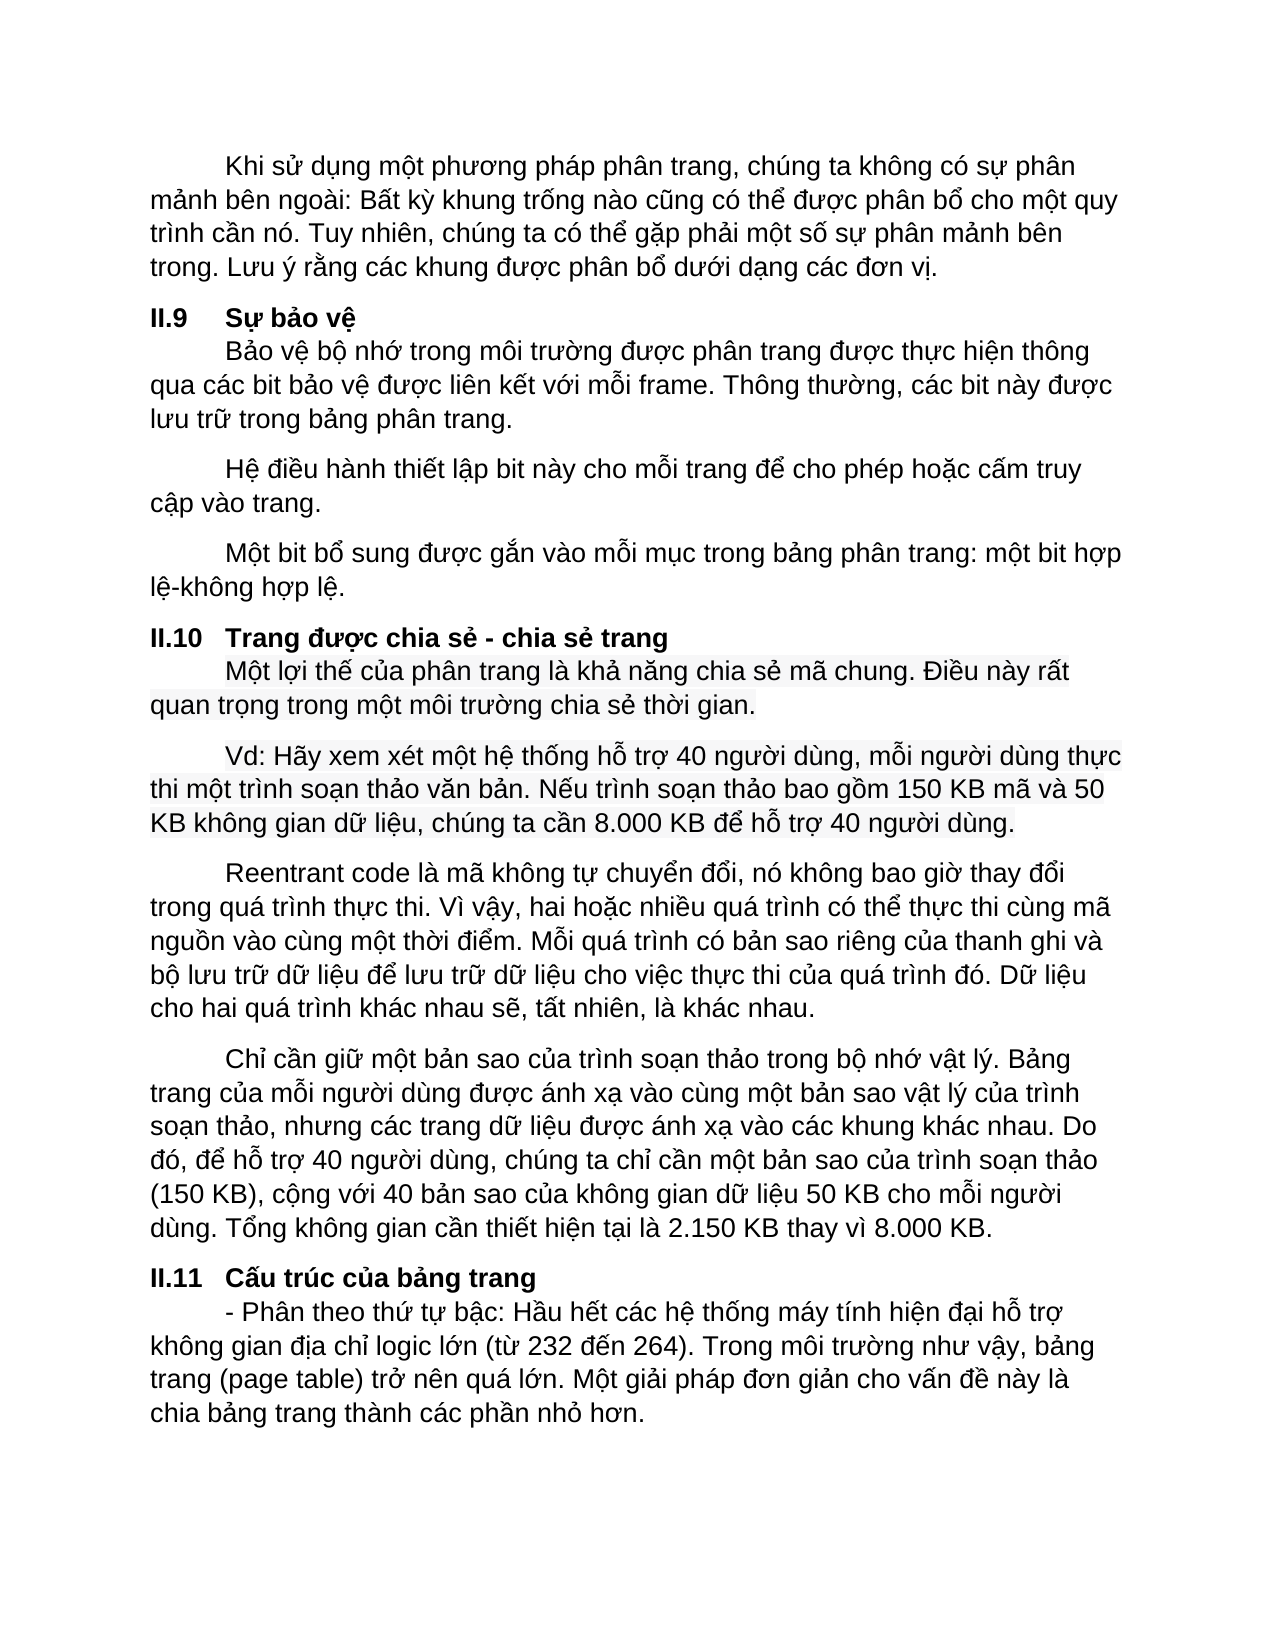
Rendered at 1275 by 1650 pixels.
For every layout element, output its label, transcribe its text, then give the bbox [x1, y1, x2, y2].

text Chỉ cần giữ một bản sao của trình soạn thảo trong bộ nhớ vật lý. Bảng trang của mỗi người dùng được ánh xạ vào cùng một bản sao vật lý của trình soạn thảo, nhưng các trang dữ liệu được ánh xạ vào các khung khác nhau. Do đó, để hỗ trợ 40 người dùng, chúng ta chỉ cần một bản sao của trình soạn thảo (150 KB), cộng với 40 bản sao của không gian dữ liệu 50 KB cho mỗi người dùng. Tổng không gian cần thiết hiện tại là 2.150 KB thay vì 8.000 KB. [150, 1043, 1125, 1243]
text Một bit bổ sung được gắn vào mỗi mục trong bảng phân trang: một bit hợp lệ-không hợp lệ. [150, 537, 1125, 602]
text - Phân theo thứ tự bậc: Hầu hết các hệ thống máy tính hiện đại hỗ trợ không gian địa chỉ logic lớn (từ 232 đến 264). Trong môi trường như vậy, bảng trang (page table) trở nên quá lớn. Một giải pháp đơn giản cho vấn đề này là chia bảng trang thành các phần nhỏ hơn. [150, 1296, 1125, 1428]
text Khi sử dụng một phương pháp phân trang, chúng ta không có sự phân mảnh bên ngoài: Bất kỳ khung trống nào cũng có thể được phân bổ cho một quy trình cần nó. Tuy nhiên, chúng ta có thể gặp phải một số sự phân mảnh bên trong. Lưu ý rằng các khung được phân bổ dưới dạng các đơn vị. [150, 150, 1125, 282]
subtitle Sự bảo vệ [150, 302, 1125, 333]
subtitle Trang được chia sẻ - chia sẻ trang [150, 622, 1125, 653]
text Một lợi thế của phân trang là khả năng chia sẻ mã chung. Điều này rất quan trọng trong một môi trường chia sẻ thời gian. [150, 655, 1125, 720]
text Bảo vệ bộ nhớ trong môi trường được phân trang được thực hiện thông qua các bit bảo vệ được liên kết với mỗi frame. Thông thường, các bit này được lưu trữ trong bảng phân trang. [150, 335, 1125, 434]
subtitle Cấu trúc của bảng trang [150, 1262, 1125, 1293]
text Hệ điều hành thiết lập bit này cho mỗi trang để cho phép hoặc cấm truy cập vào trang. [150, 453, 1125, 518]
text Reentrant code là mã không tự chuyển đổi, nó không bao giờ thay đổi trong quá trình thực thi. Vì vậy, hai hoặc nhiều quá trình có thể thực thi cùng mã nguồn vào cùng một thời điểm. Mỗi quá trình có bản sao riêng của thanh ghi và bộ lưu trữ dữ liệu để lưu trữ dữ liệu cho việc thực thi của quá trình đó. Dữ liệu cho hai quá trình khác nhau sẽ, tất nhiên, là khác nhau. [150, 857, 1125, 1024]
text Vd: Hãy xem xét một hệ thống hỗ trợ 40 người dùng, mỗi người dùng thực thi một trình soạn thảo văn bản. Nếu trình soạn thảo bao gồm 150 KB mã và 50 KB không gian dữ liệu, chúng ta cần 8.000 KB để hỗ trợ 40 người dùng. [150, 739, 1125, 838]
